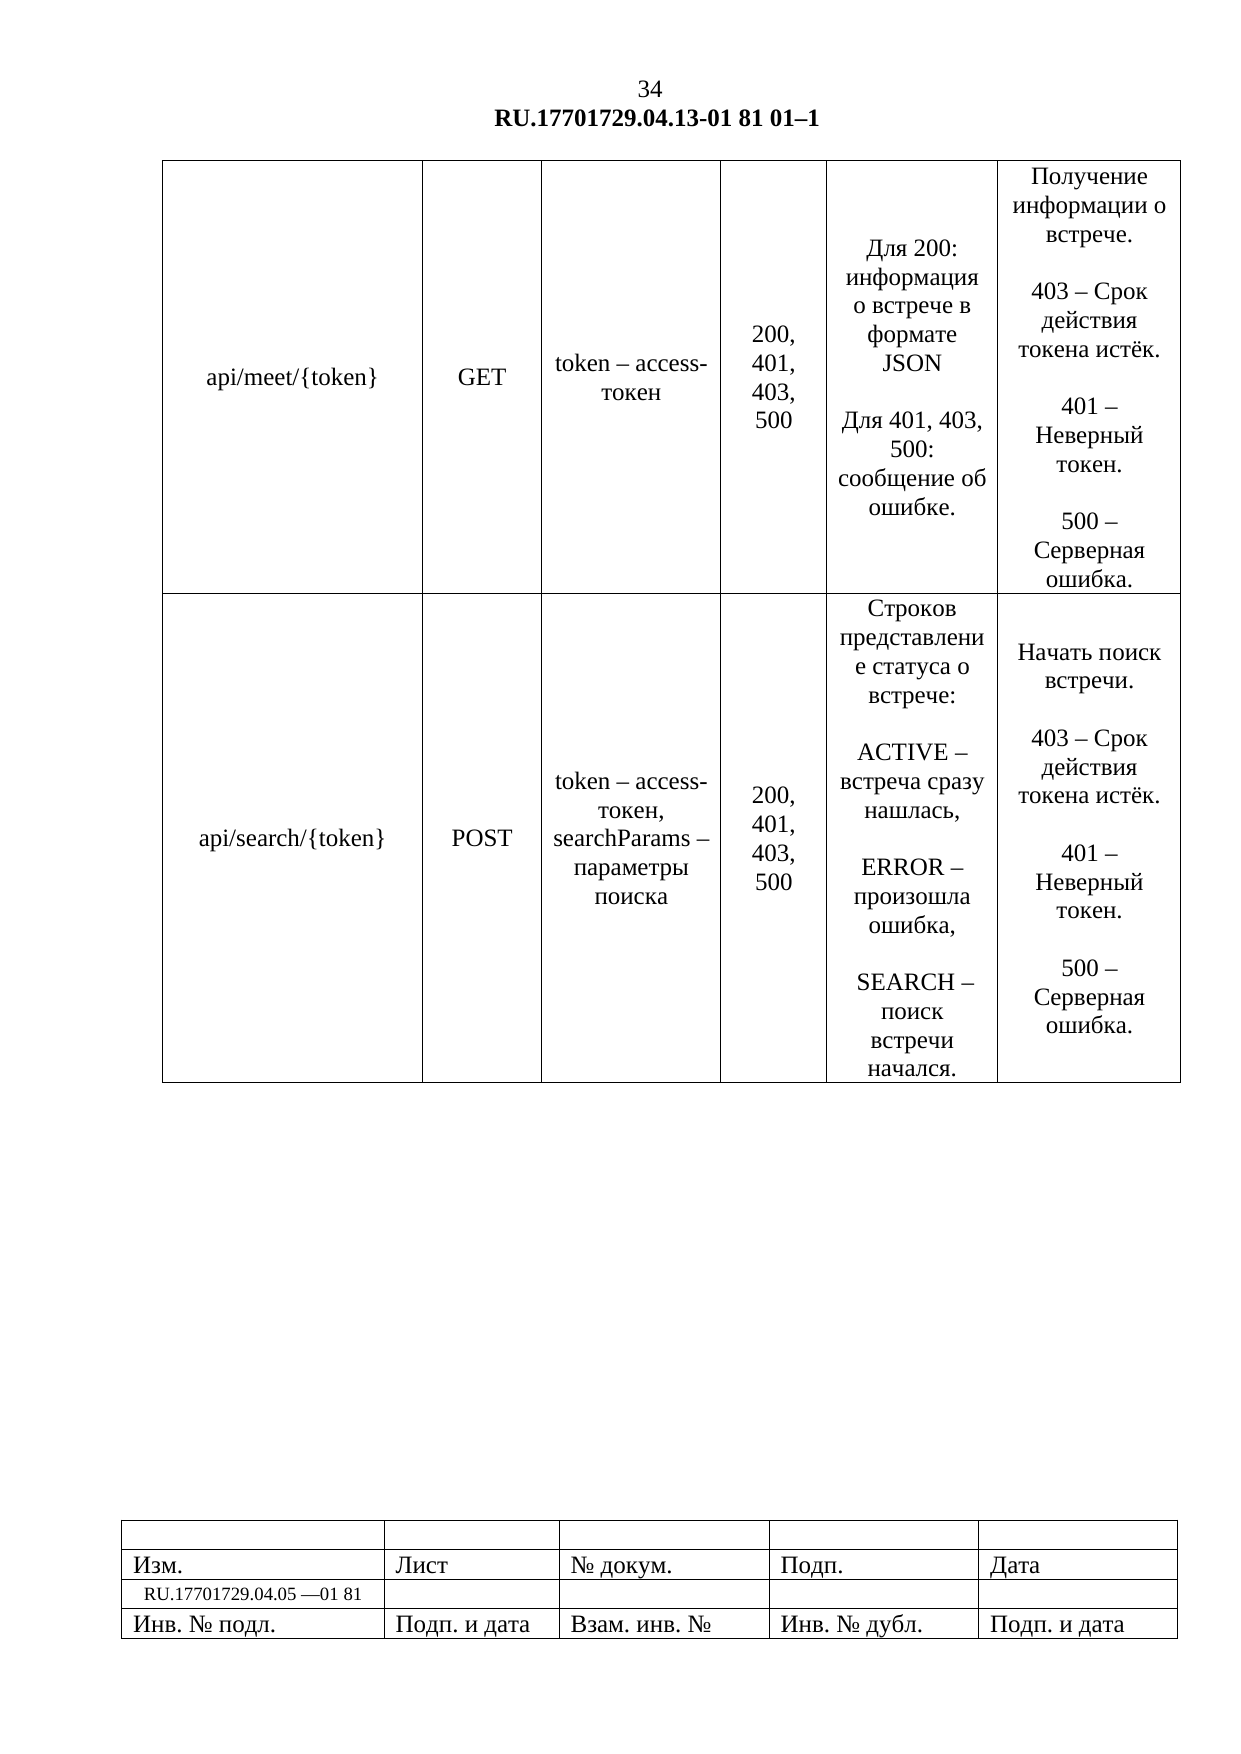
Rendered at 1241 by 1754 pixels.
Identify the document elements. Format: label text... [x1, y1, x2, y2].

table_cell Для 200: информация о встрече в формате JSON Для 401, 403, 500: сообщение об ошибке. [827, 161, 997, 592]
table_cell 200, 401, 403, 500 [721, 161, 826, 592]
table_cell token – access-токен [542, 161, 720, 592]
table_cell Получение информации о встрече. 403 – Срок действия токена истёк. 401 – Неверный токен. 500 – Серверная ошибка. [998, 161, 1180, 592]
table_cell 200, 401, 403, 500 [721, 594, 826, 1082]
table_cell Строков представление статуса о встрече: ACTIVE – встреча сразу нашлась, ERROR – произошла ошибка, SEARCH – поиск встречи начался. [827, 594, 997, 1082]
table_cell api/meet/{token} [163, 161, 422, 592]
table_cell GET [423, 161, 541, 592]
table_cell POST [423, 594, 541, 1082]
table_cell Начать поиск встречи. 403 – Срок действия токена истёк. 401 – Неверный токен. 500 – Серверная ошибка. [998, 594, 1180, 1082]
table_cell token – access-токен, searchParams – параметры поиска [542, 594, 720, 1082]
table_cell api/search/{token} [163, 594, 422, 1082]
